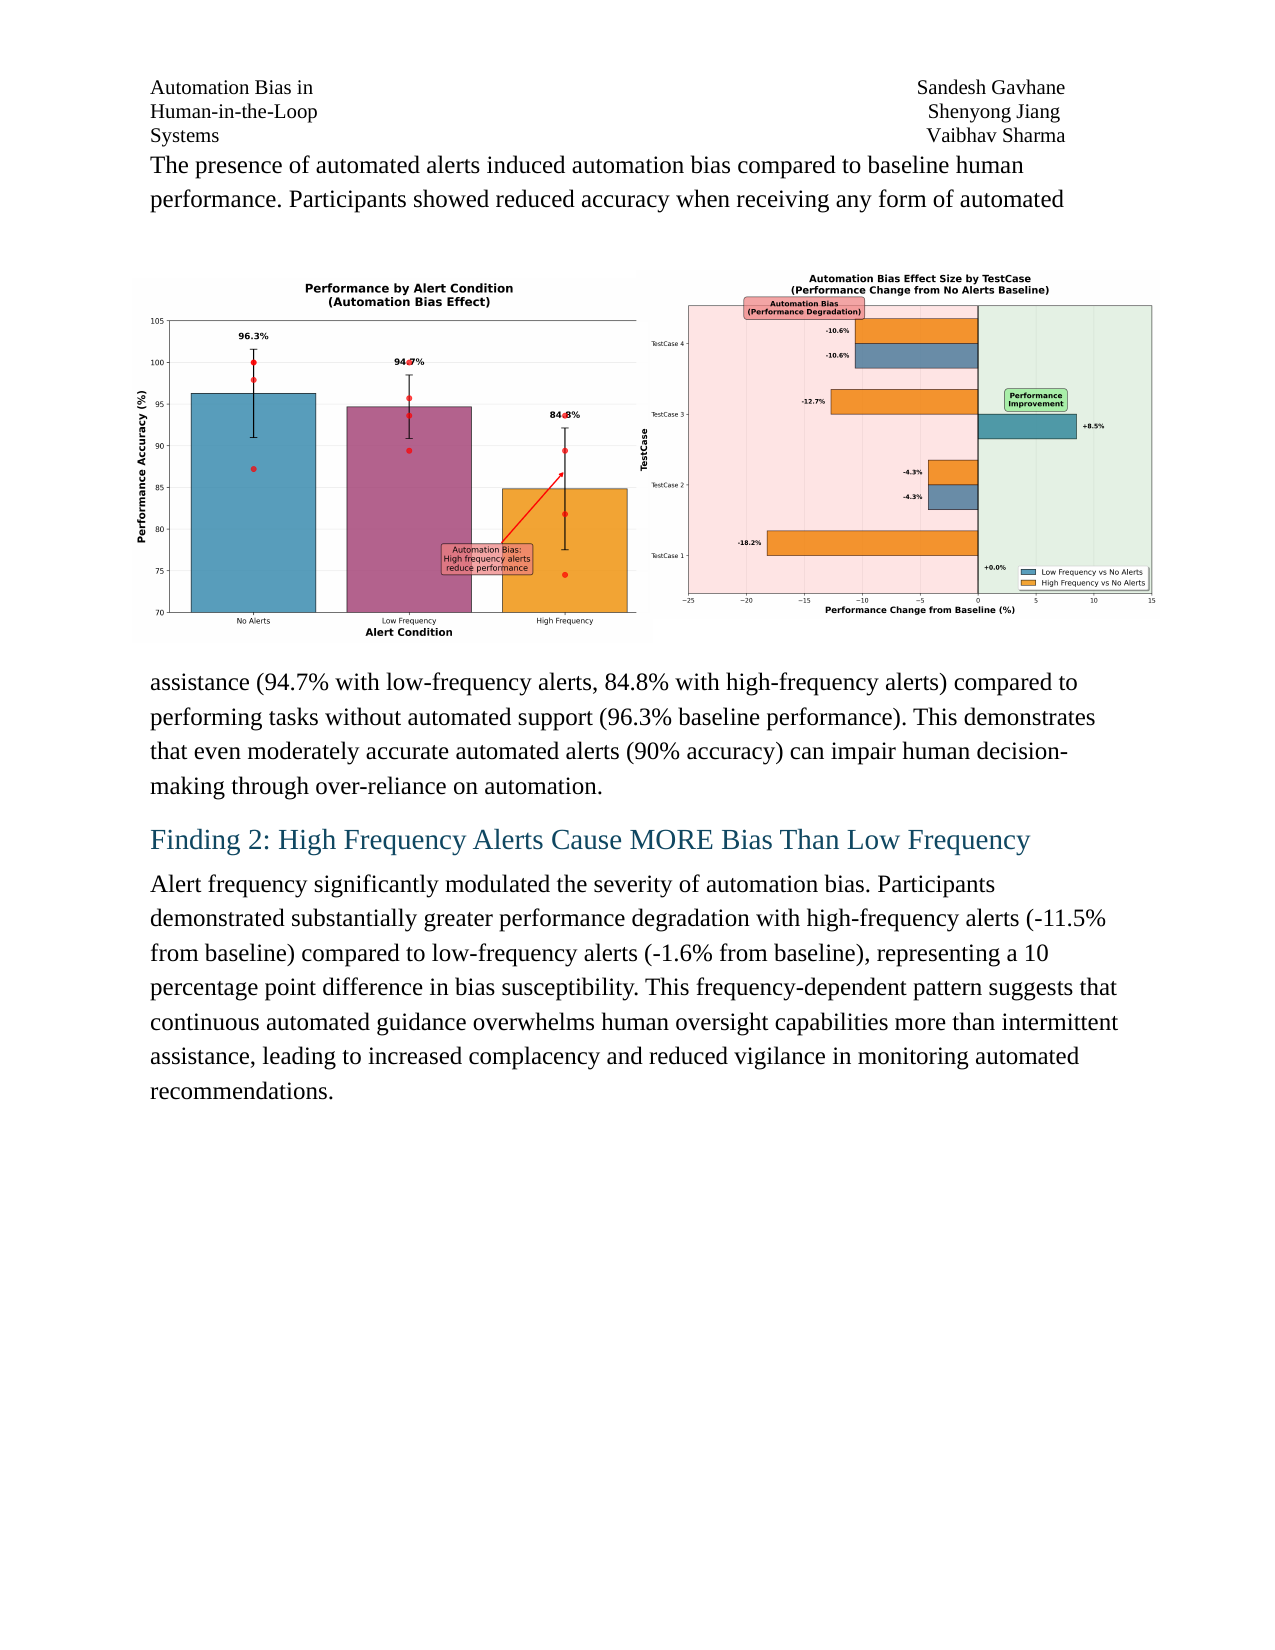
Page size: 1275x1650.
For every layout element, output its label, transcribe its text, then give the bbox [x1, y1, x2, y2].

subtitle Finding 2: High Frequency Alerts Cause MORE Bias Than Low Frequency [150, 822, 1125, 856]
picture [132, 270, 1160, 643]
text The presence of automated alerts induced automation bias compared to baseline human performance. Participants showed reduced accuracy when receiving any form of automated assistance (94.7% with low-frequency alerts, 84.8% with high-frequency alerts) compared to performing tasks without automated support (96.3% baseline performance). This demonstrates that even moderately accurate automated alerts (90% accuracy) can impair human decision-making through over-reliance on automation. [150, 150, 1125, 278]
text Alert frequency significantly modulated the severity of automation bias. Participants demonstrated substantially greater performance degradation with high-frequency alerts (-11.5% from baseline) compared to low-frequency alerts (-1.6% from baseline), representing a 10 percentage point difference in bias susceptibility. This frequency-dependent pattern suggests that continuous automated guidance overwhelms human oversight capabilities more than intermittent assistance, leading to increased complacency and reduced vigilance in monitoring automated recommendations. [150, 869, 1125, 1104]
text The presence of automated alerts induced automation bias compared to baseline human performance. Participants showed reduced accuracy when receiving any form of automated assistance (94.7% with low-frequency alerts, 84.8% with high-frequency alerts) compared to performing tasks without automated support (96.3% baseline performance). This demonstrates that even moderately accurate automated alerts (90% accuracy) can impair human decision-making through over-reliance on automation. [150, 619, 1125, 800]
